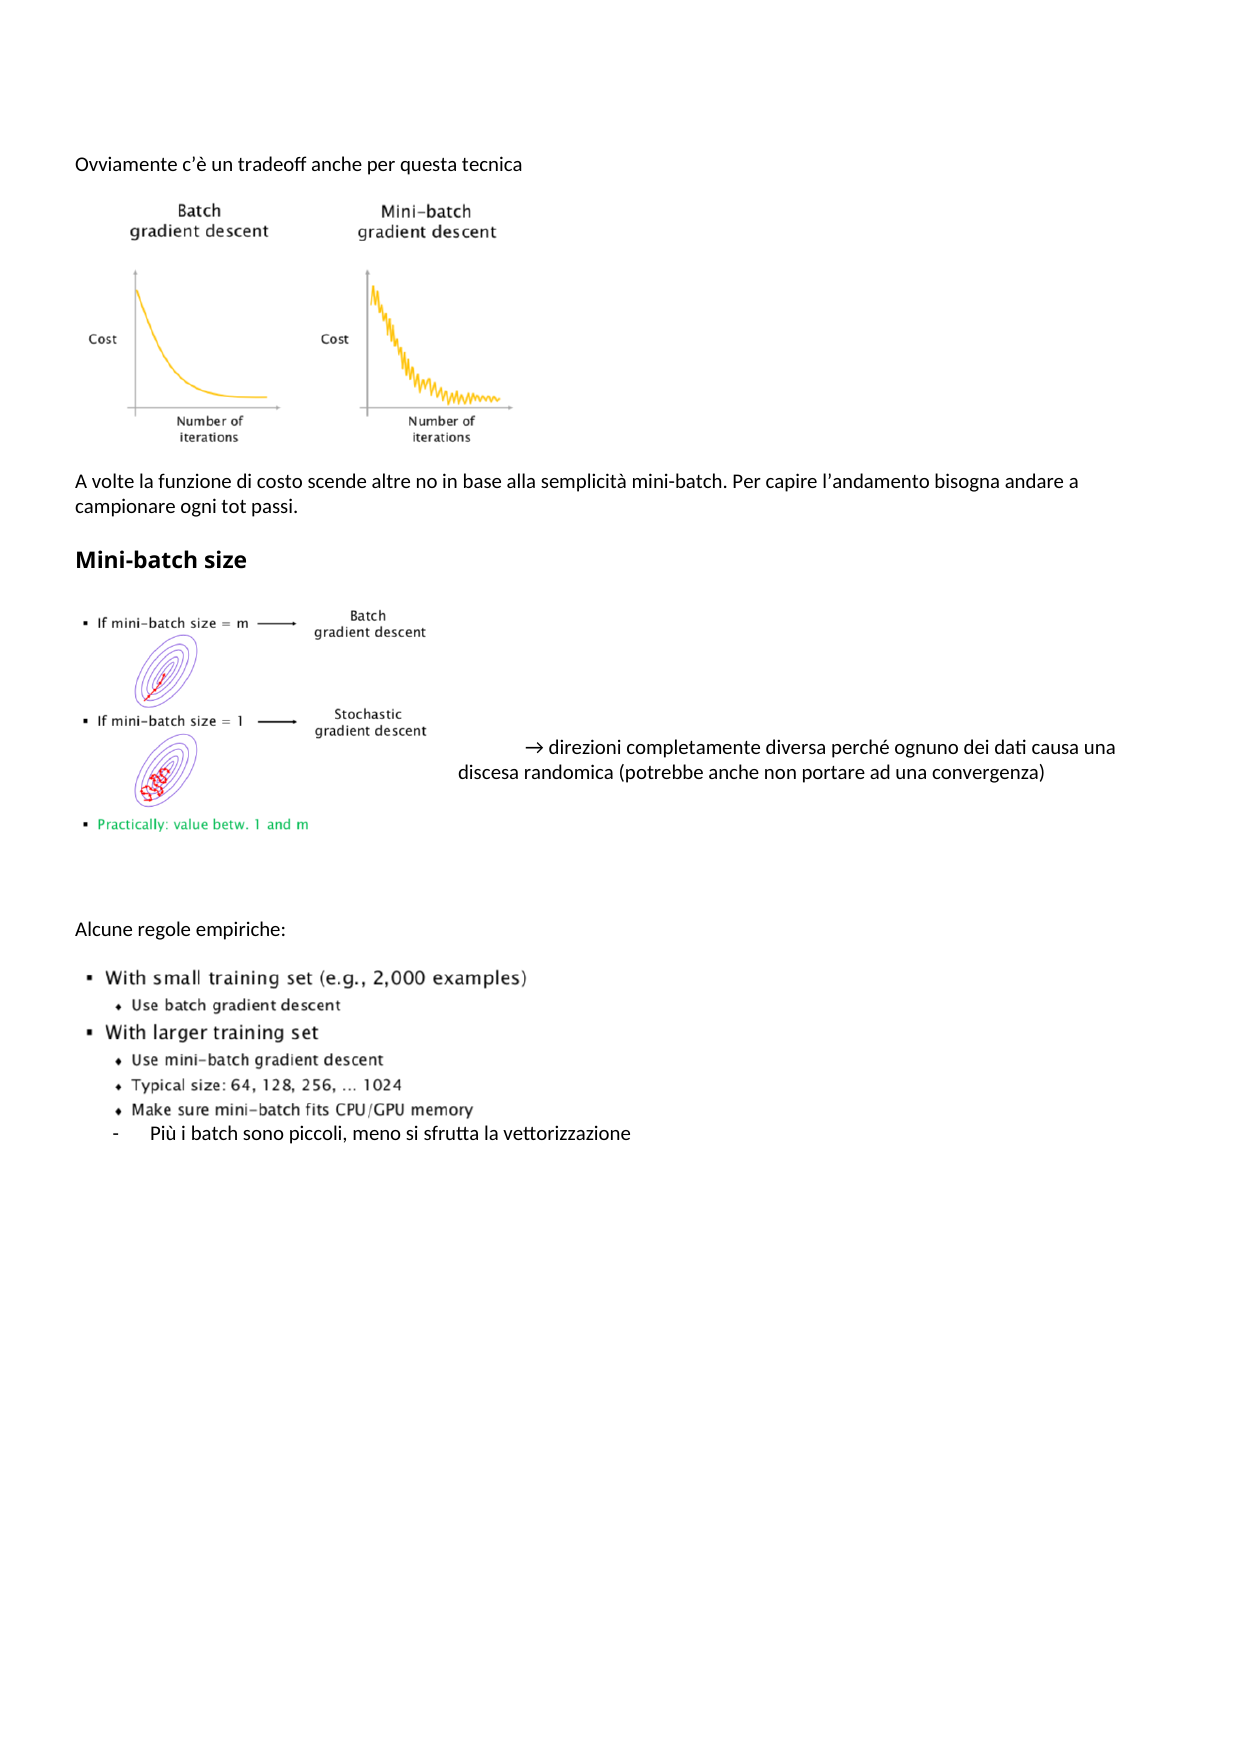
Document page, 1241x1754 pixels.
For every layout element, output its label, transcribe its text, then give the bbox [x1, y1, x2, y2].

list Più i batch sono piccoli, meno si sfrutta la vettorizzazione [112, 1120, 1165, 1146]
picture [75, 606, 439, 836]
text → direzioni completamente diversa perché ognuno dei dati causa una discesa randomica (potrebbe anche non portare ad una convergenza) [75, 734, 1165, 866]
picture [75, 202, 530, 443]
text Mini-batch size [75, 544, 1165, 576]
text Alcune regole empiriche: [75, 916, 1165, 942]
text Ovviamente c’è un tradeoff anche per questa tecnica [75, 151, 1165, 177]
text A volte la funzione di costo scende altre no in base alla semplicità mini-batch. Per capire l’andamento bisogna andare a campionare ogni tot passi. [75, 468, 1165, 519]
picture [75, 967, 539, 1121]
